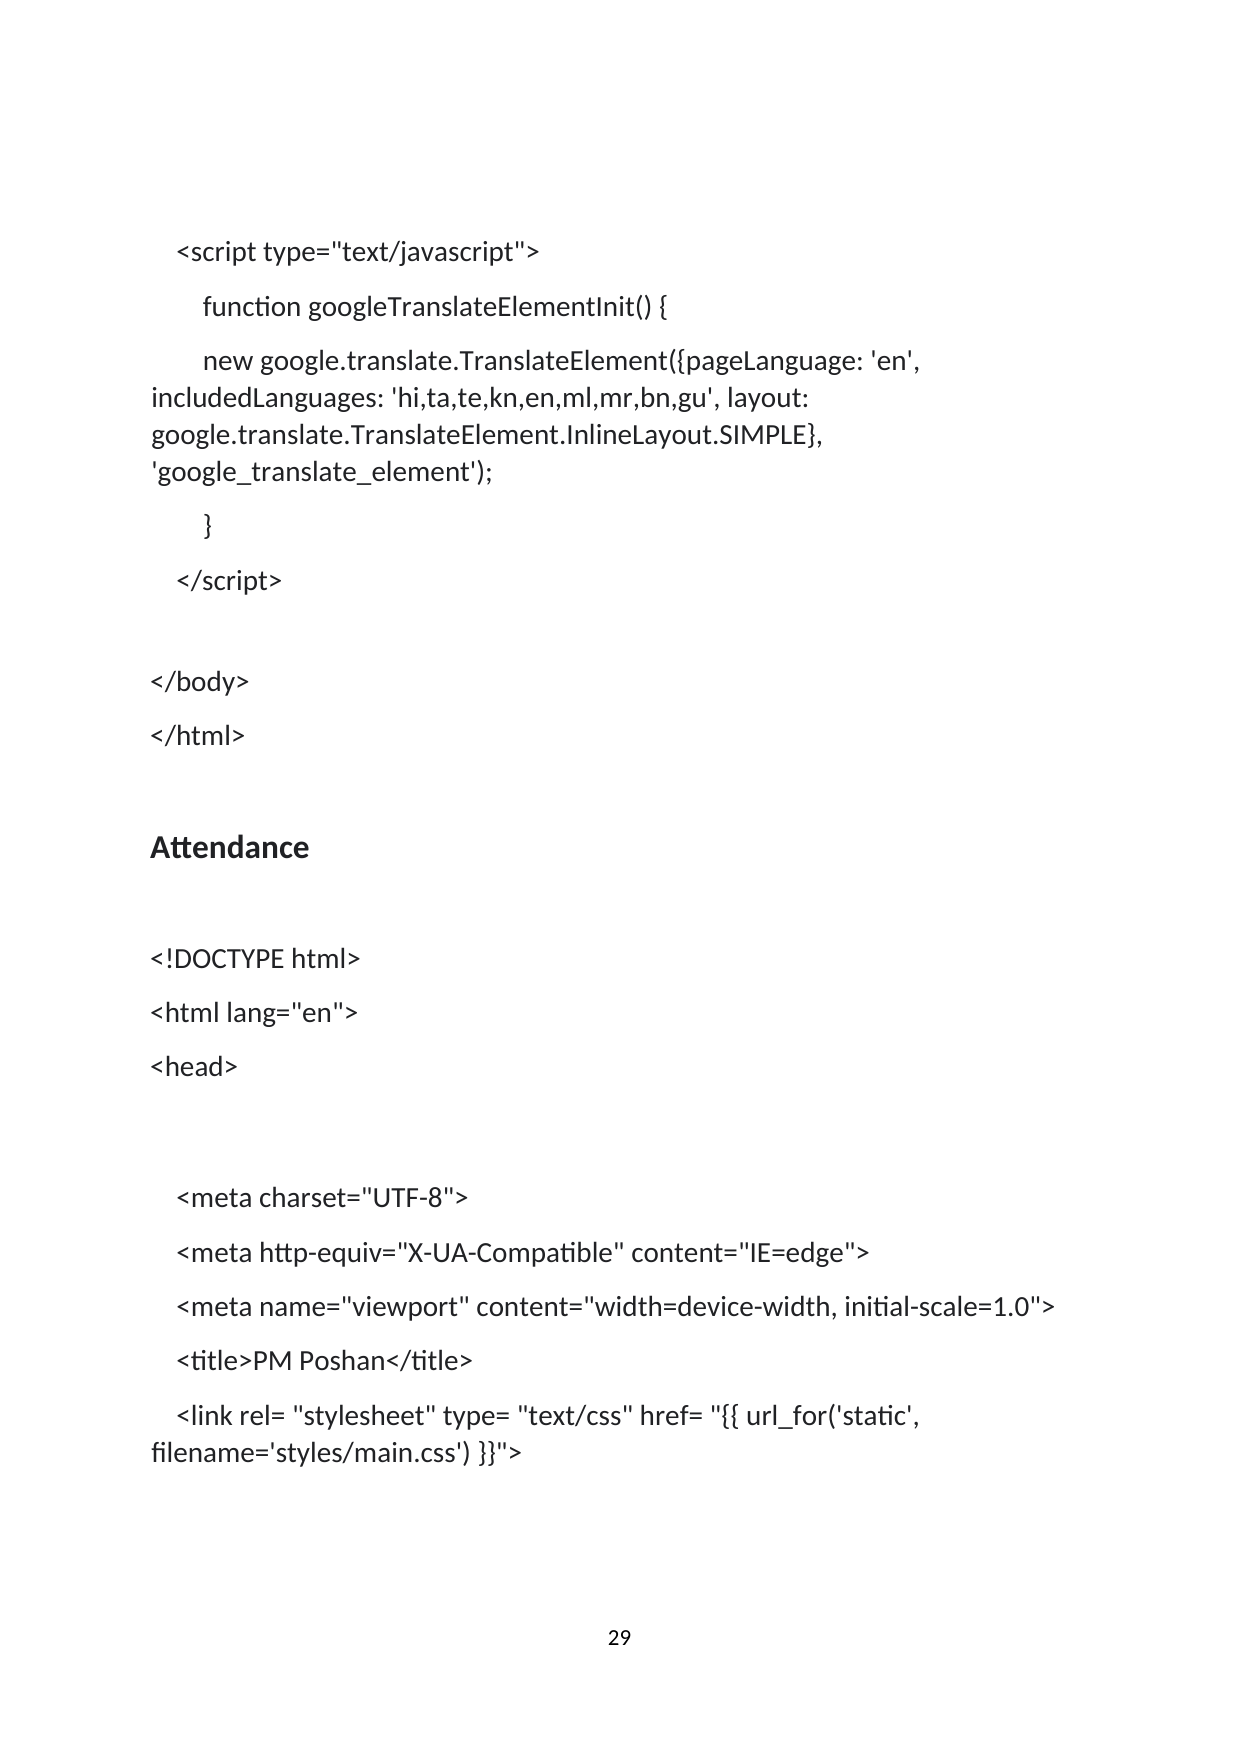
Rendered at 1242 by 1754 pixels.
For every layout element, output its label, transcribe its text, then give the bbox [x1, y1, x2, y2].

text <script type="text/javascript"> [150, 233, 1090, 269]
text </script> [150, 562, 1090, 597]
text <meta name="viewport" content="width=device-width, initial-scale=1.0"> [150, 1288, 1090, 1324]
text <link rel= "stylesheet" type= "text/css" href= "{{ url_for('static', filename='styles/main.css') }}"> [150, 1397, 1090, 1469]
text <!DOCTYPE html> [150, 940, 1090, 975]
text <meta http-equiv="X-UA-Compatible" content="IE=edge"> [150, 1234, 1090, 1269]
text <html lang="en"> [150, 994, 1090, 1029]
text </body> [150, 663, 1090, 699]
text <title>PM Poshan</title> [150, 1342, 1090, 1378]
text <head> [150, 1048, 1090, 1084]
text Attendance [150, 826, 1090, 867]
text function googleTranslateElementInit() { [150, 288, 1090, 323]
text new google.translate.TranslateElement({pageLanguage: 'en', includedLanguages: 'hi,ta,te,kn,en,ml,mr,bn,gu', layout: google.translate.TranslateElement.InlineLayout.SIMPLE}, 'google_translate_element'); [150, 342, 1090, 489]
text </html> [150, 717, 1090, 753]
text } [150, 507, 1090, 543]
text <meta charset="UTF-8"> [150, 1179, 1090, 1215]
